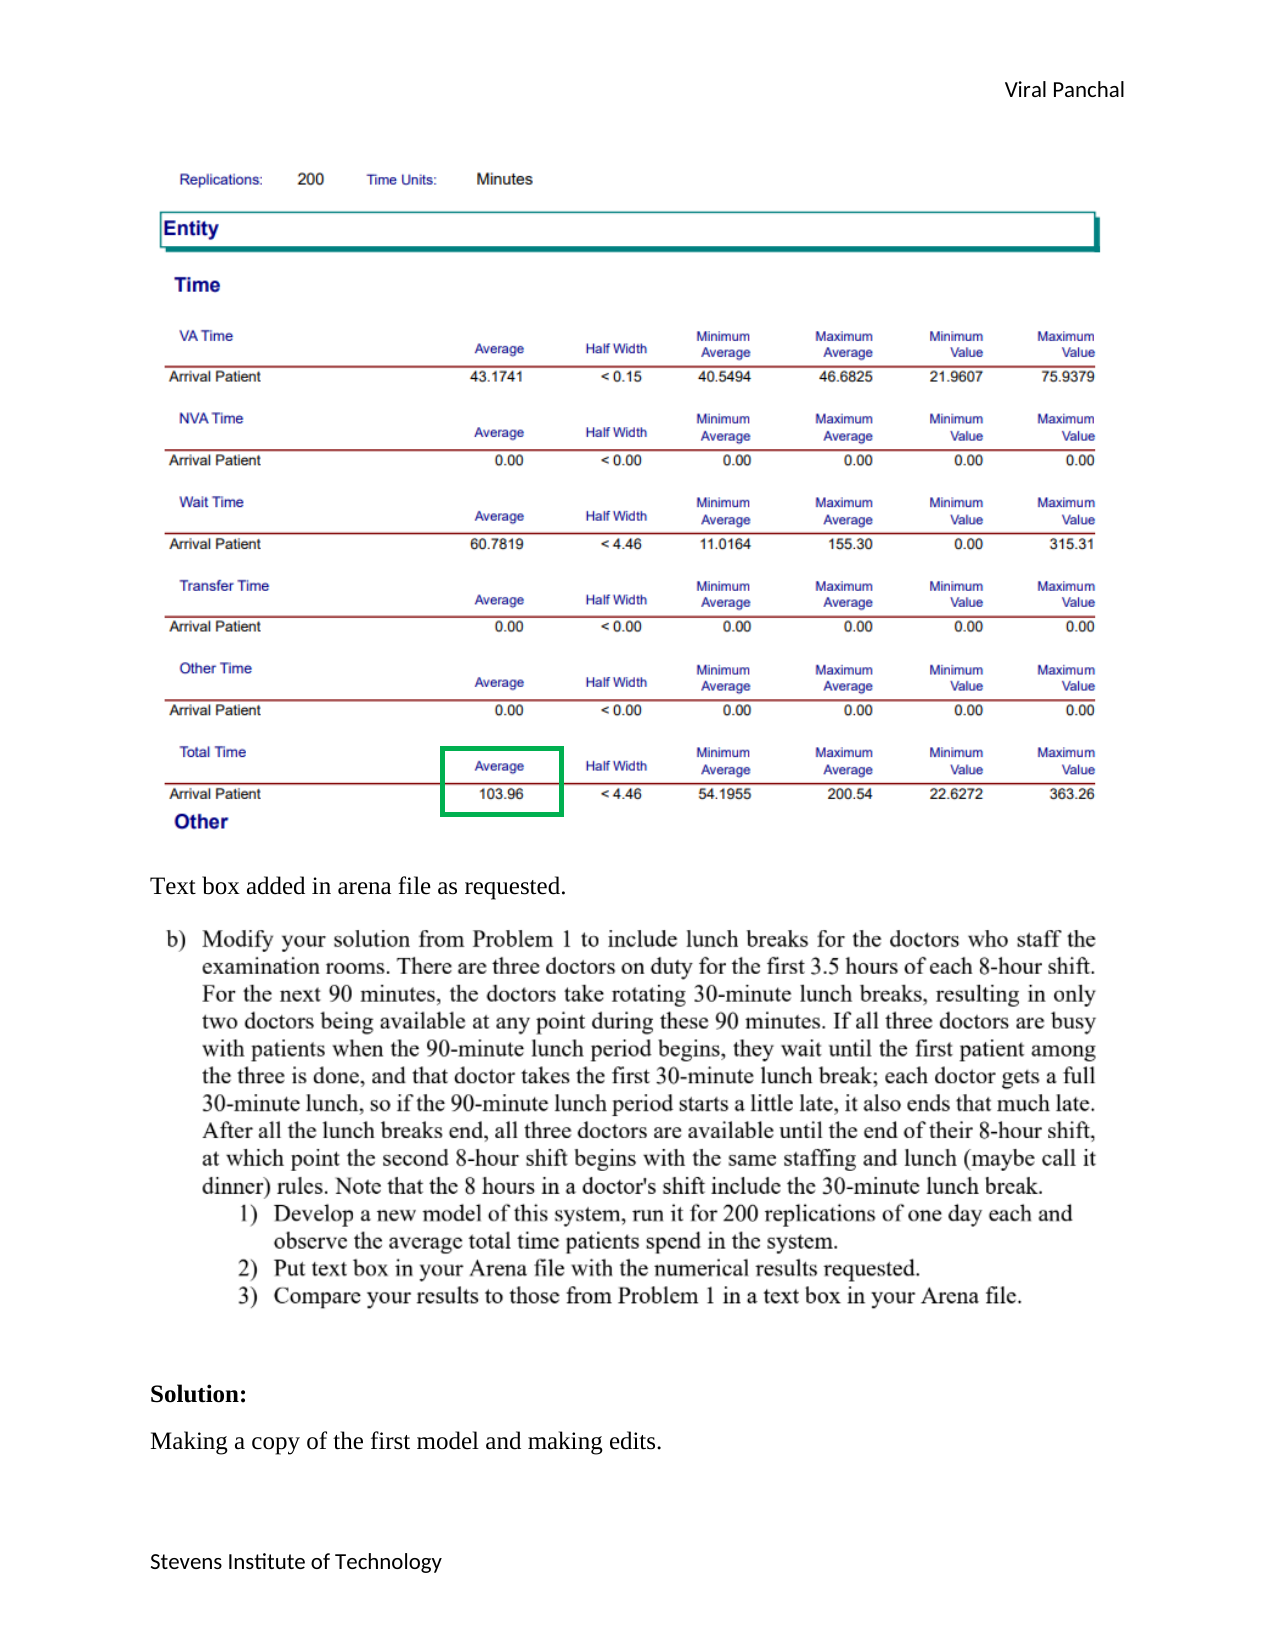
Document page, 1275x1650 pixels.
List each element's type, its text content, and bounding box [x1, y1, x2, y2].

text Text box added in arena file as requested. [150, 871, 1125, 900]
text Solution: [150, 1379, 1125, 1407]
text Making a copy of the first model and making edits. [150, 1426, 1125, 1455]
picture [150, 150, 1125, 852]
picture [150, 918, 1125, 1312]
